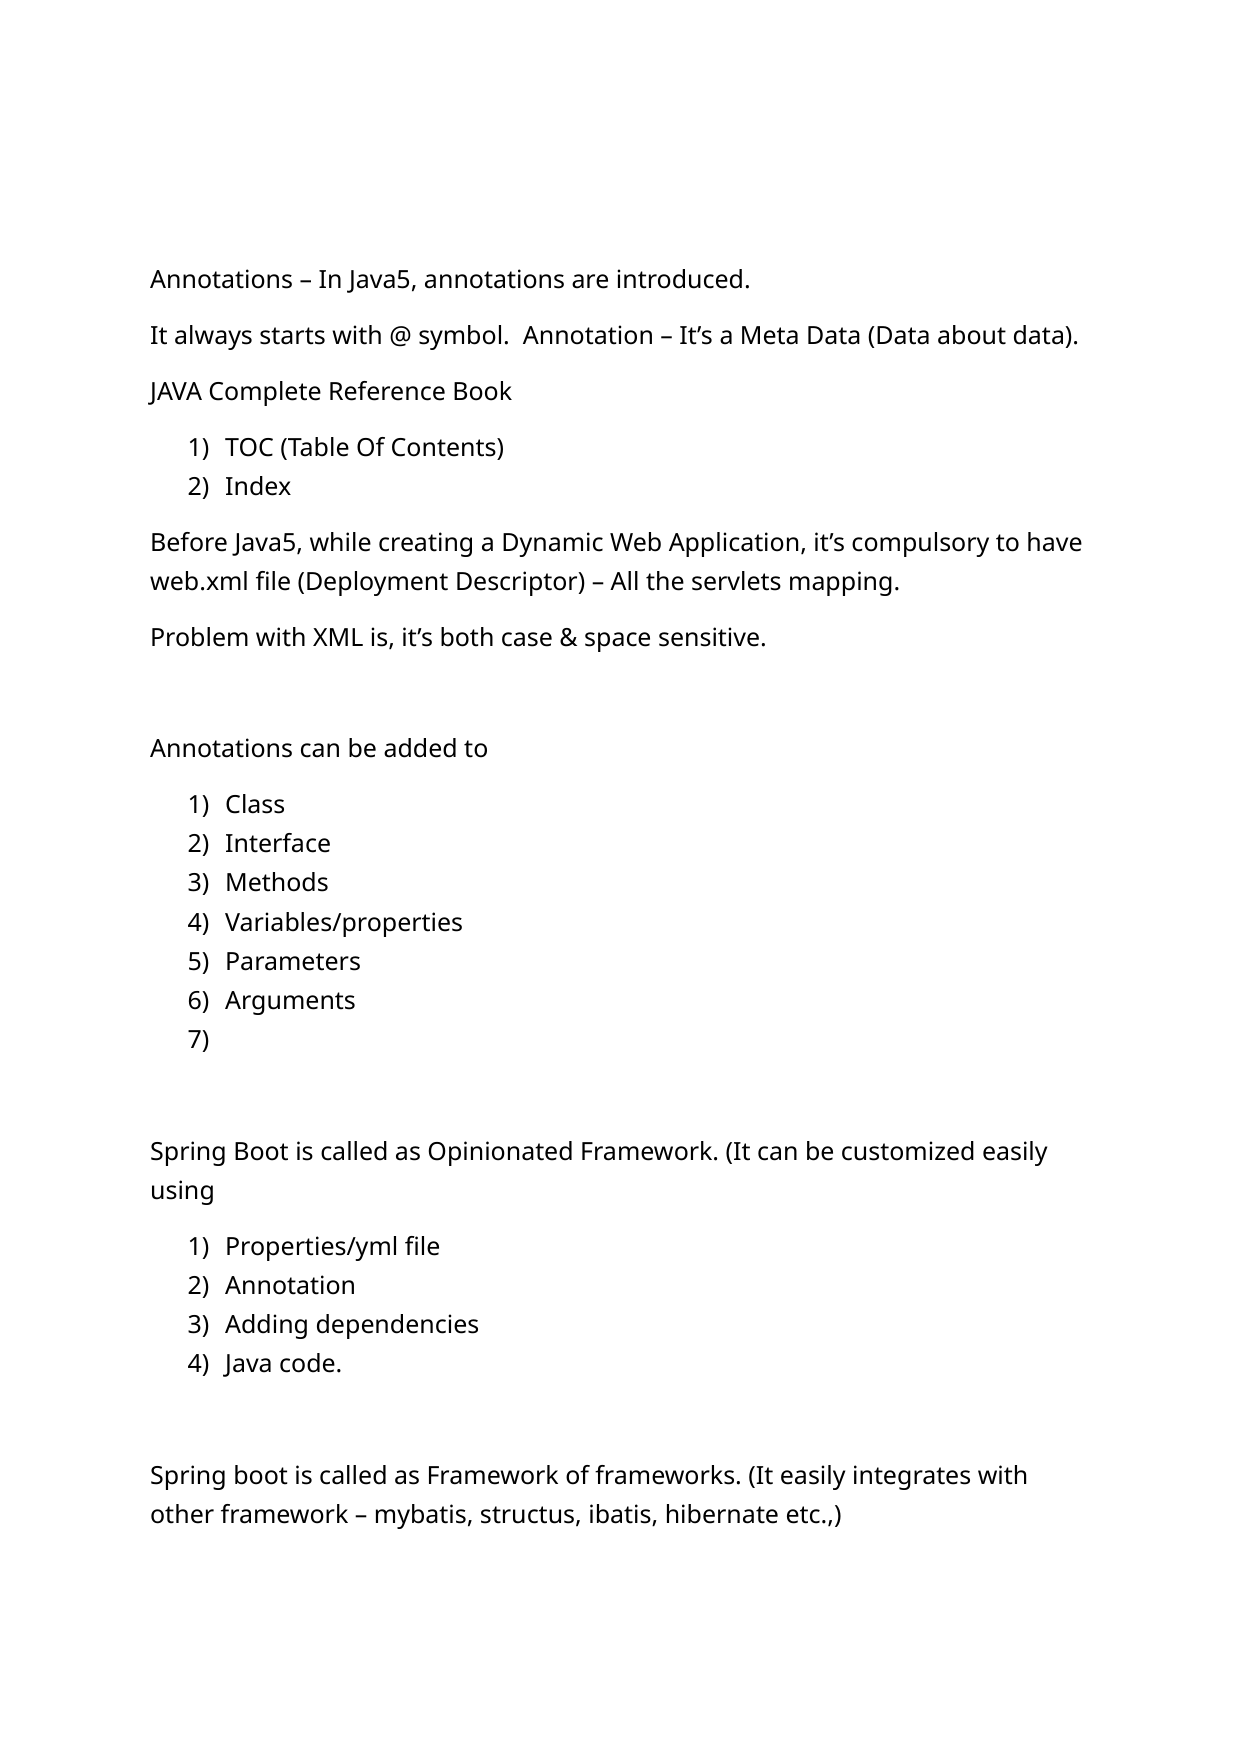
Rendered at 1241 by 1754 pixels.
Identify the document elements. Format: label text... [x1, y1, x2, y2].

text Spring boot is called as Framework of frameworks. (It easily integrates with other framework – mybatis, structus, ibatis, hibernate etc.,) [150, 1457, 1090, 1531]
list Annotation [187, 1267, 1090, 1302]
text Spring Boot is called as Opinionated Framework. (It can be customized easily using [150, 1133, 1090, 1207]
list Arguments [187, 982, 1090, 1017]
text Annotations can be added to [150, 731, 1090, 765]
list Interface [187, 826, 1090, 860]
list Methods [187, 865, 1090, 899]
list Parameters [187, 943, 1090, 977]
list Adding dependencies [187, 1307, 1090, 1341]
list Index [187, 468, 1090, 502]
list Properties/yml file [187, 1228, 1090, 1262]
text Annotations – In Java5, annotations are introduced. [150, 262, 1090, 296]
list Java code. [187, 1346, 1090, 1380]
text Problem with XML is, it’s both case & space sensitive. [150, 619, 1090, 653]
list Class [187, 787, 1090, 821]
text It always starts with @ symbol. Annotation – It’s a Meta Data (Data about data). [150, 317, 1090, 352]
list Variables/properties [187, 904, 1090, 938]
text Before Java5, while creating a Dynamic Web Application, it’s compulsory to have web.xml file (Deployment Descriptor) – All the servlets mapping. [150, 524, 1090, 597]
text JAVA Complete Reference Book [150, 373, 1090, 407]
list TOC (Table Of Contents) [187, 429, 1090, 463]
